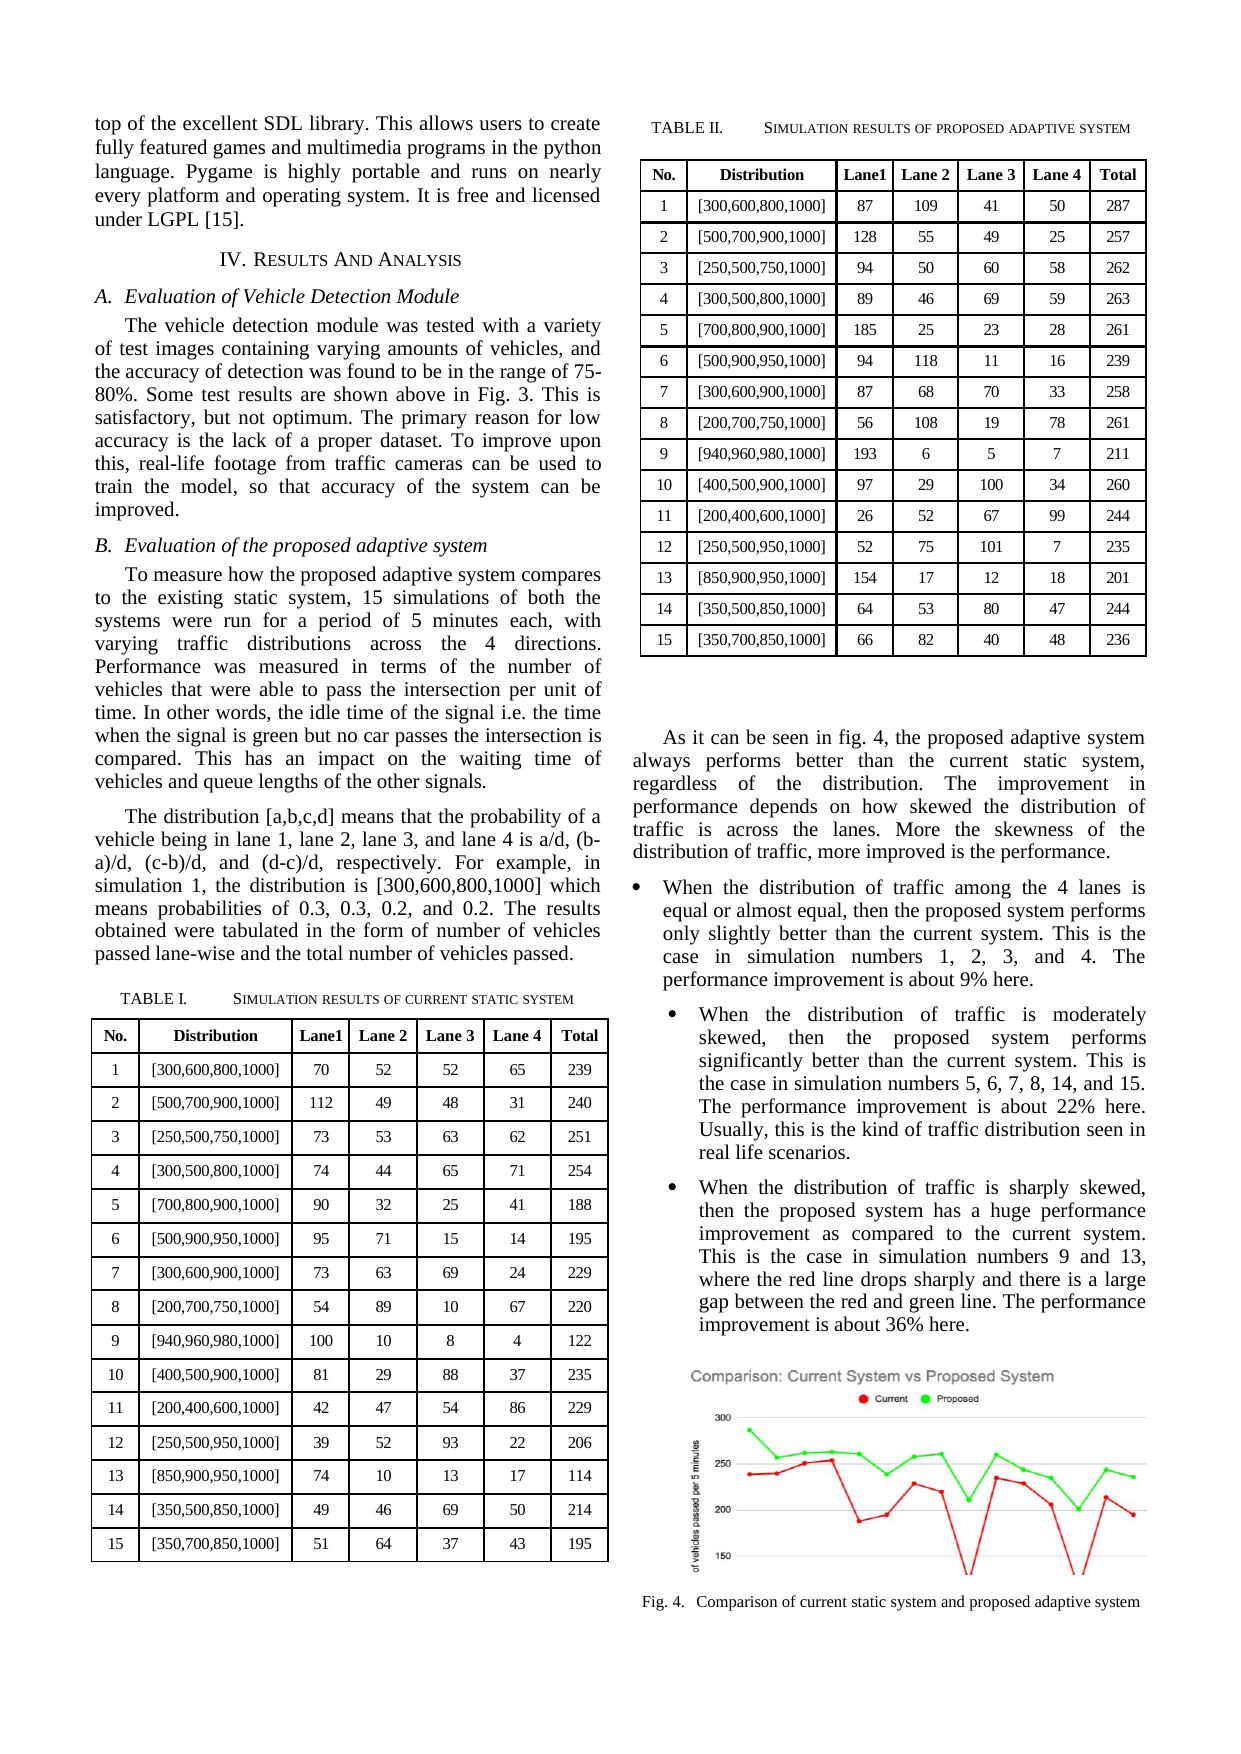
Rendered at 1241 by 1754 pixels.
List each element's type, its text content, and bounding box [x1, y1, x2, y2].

table_cell 32 [350, 1190, 416, 1222]
text As it can be seen in fig. 4, the proposed adaptive system always performs better than the current static system, regardless of the distribution. The improvement in performance depends on how skewed the distribution of traffic is across the lanes. More the skewness of the distribution of traffic, more improved is the performance. [633, 726, 1146, 863]
table_cell 49 [293, 1495, 348, 1527]
table_cell 188 [552, 1190, 607, 1222]
table_cell [400,500,900,1000] [140, 1360, 291, 1391]
table_cell [250,500,950,1000] [140, 1427, 291, 1459]
table_cell 89 [350, 1291, 416, 1323]
table_cell 22 [485, 1427, 550, 1459]
table_cell 195 [552, 1224, 607, 1256]
list When the distribution of traffic is moderately skewed, then the proposed system performs significantly better than the current system. This is the case in simulation numbers 5, 6, 7, 8, 14, and 15. The performance improvement is about 22% here. Usually, this is the kind of traffic distribution seen in real life scenarios. [669, 1003, 1146, 1164]
table_cell 3 [92, 1122, 138, 1154]
table_cell 13 [418, 1461, 483, 1493]
table_cell 2 [92, 1088, 138, 1120]
table_header Lane1 [293, 1020, 348, 1052]
table_cell 69 [418, 1258, 483, 1289]
table_cell 13 [92, 1461, 138, 1493]
table_cell 39 [293, 1427, 348, 1459]
table_cell 37 [485, 1360, 550, 1391]
table_cell 11 [92, 1393, 138, 1425]
text top of the excellent SDL library. This allows users to create fully featured games and multimedia programs in the python language. Pygame is highly portable and runs on nearly every platform and operating system. It is free and licensed under LGPL [15]. [94, 111, 601, 231]
table_cell 25 [418, 1190, 483, 1222]
table_cell 65 [485, 1054, 550, 1086]
table_cell 50 [485, 1495, 550, 1527]
table_cell 1 [92, 1054, 138, 1086]
table_cell 239 [552, 1054, 607, 1086]
table_cell 254 [552, 1156, 607, 1188]
table_cell 214 [552, 1495, 607, 1527]
table_cell 74 [293, 1461, 348, 1493]
table_cell 14 [92, 1495, 138, 1527]
table_cell 49 [350, 1088, 416, 1120]
table_header Total [552, 1020, 607, 1052]
table_cell 63 [350, 1258, 416, 1289]
table_cell 52 [350, 1427, 416, 1459]
table_cell 15 [418, 1224, 483, 1256]
table_cell 43 [485, 1529, 550, 1561]
table_cell [350,700,850,1000] [140, 1529, 291, 1561]
list When the distribution of traffic is sharply skewed, then the proposed system has a huge performance improvement as compared to the current system. This is the case in simulation numbers 9 and 13, where the red line drops sharply and there is a large gap between the red and green line. The performance improvement is about 36% here. [669, 1176, 1146, 1336]
table_cell 73 [293, 1258, 348, 1289]
table_header Lane 4 [485, 1020, 550, 1052]
table_cell 15 [92, 1529, 138, 1561]
table_cell 10 [350, 1461, 416, 1493]
table_cell 47 [350, 1393, 416, 1425]
table_cell 100 [293, 1326, 348, 1357]
table_cell 73 [293, 1122, 348, 1154]
picture [690, 1354, 1150, 1575]
table_cell 54 [293, 1291, 348, 1323]
list Results And Analysis [219, 247, 602, 271]
table_cell 24 [485, 1258, 550, 1289]
table_cell 48 [418, 1088, 483, 1120]
table_cell 122 [552, 1326, 607, 1357]
table_cell 70 [293, 1054, 348, 1086]
table_cell 14 [485, 1224, 550, 1256]
table_cell 62 [485, 1122, 550, 1154]
table_cell [940,960,980,1000] [140, 1326, 291, 1357]
table_header Lane 3 [418, 1020, 483, 1052]
table_cell 5 [92, 1190, 138, 1222]
table_cell 251 [552, 1122, 607, 1154]
table_cell 42 [293, 1393, 348, 1425]
table_cell 114 [552, 1461, 607, 1493]
table_cell 29 [350, 1360, 416, 1391]
table_cell 8 [418, 1326, 483, 1357]
table_cell 64 [350, 1529, 416, 1561]
table_cell 6 [92, 1224, 138, 1256]
table_cell 54 [418, 1393, 483, 1425]
table_cell [850,900,950,1000] [140, 1461, 291, 1493]
table_cell 41 [485, 1190, 550, 1222]
table_cell [200,400,600,1000] [140, 1393, 291, 1425]
table_cell [250,500,750,1000] [140, 1122, 291, 1154]
table_cell 67 [485, 1291, 550, 1323]
table_cell 81 [293, 1360, 348, 1391]
table_cell 90 [293, 1190, 348, 1222]
table_cell 74 [293, 1156, 348, 1188]
table_cell 235 [552, 1360, 607, 1391]
text The vehicle detection module was tested with a variety of test images containing varying amounts of vehicles, and the accuracy of detection was found to be in the range of 75-80%. Some test results are shown above in Fig. 3. This is satisfactory, but not optimum. The primary reason for low accuracy is the lack of a proper dataset. To improve upon this, real-life footage from traffic cameras can be used to train the model, so that accuracy of the system can be improved. [94, 314, 602, 521]
table_cell [700,800,900,1000] [140, 1190, 291, 1222]
table_cell 88 [418, 1360, 483, 1391]
table_cell [300,600,900,1000] [140, 1258, 291, 1289]
table_header No. [92, 1020, 138, 1052]
table_cell 240 [552, 1088, 607, 1120]
table_cell 44 [350, 1156, 416, 1188]
table_cell 53 [350, 1122, 416, 1154]
table_cell 8 [92, 1291, 138, 1323]
table_cell 206 [552, 1427, 607, 1459]
table_cell 17 [485, 1461, 550, 1493]
list Evaluation of Vehicle Detection Module [94, 284, 602, 308]
text The distribution [a,b,c,d] means that the probability of a vehicle being in lane 1, lane 2, lane 3, and lane 4 is a/d, (b- a)/d, (c-b)/d, and (d-c)/d, respectively. For example, in simulation 1, the distribution is [300,600,800,1000] which means probabilities of 0.3, 0.3, 0.2, and 0.2. The results obtained were tabulated in the form of number of vehicles passed lane-wise and the total number of vehicles passed. [94, 805, 602, 965]
table_cell 10 [350, 1326, 416, 1357]
table_cell 10 [418, 1291, 483, 1323]
text To measure how the proposed adaptive system compares to the existing static system, 15 simulations of both the systems were run for a period of 5 minutes each, with varying traffic distributions across the 4 directions. Performance was measured in terms of the number of vehicles that were able to pass the intersection per unit of time. In other words, the idle time of the signal i.e. the time when the signal is green but no car passes the intersection is compared. This has an impact on the waiting time of vehicles and queue lengths of the other signals. [94, 564, 602, 793]
table_cell 229 [552, 1258, 607, 1289]
table_cell 63 [418, 1122, 483, 1154]
table_cell 229 [552, 1393, 607, 1425]
table_cell 12 [92, 1427, 138, 1459]
table_cell 71 [485, 1156, 550, 1188]
table_cell 95 [293, 1224, 348, 1256]
table_cell 9 [92, 1326, 138, 1357]
text TABLE I. Simulation results of current static system [120, 989, 602, 1008]
table_cell 31 [485, 1088, 550, 1120]
table_cell 71 [350, 1224, 416, 1256]
table_cell 69 [418, 1495, 483, 1527]
table_cell [200,700,750,1000] [140, 1291, 291, 1323]
table_cell [500,900,950,1000] [140, 1224, 291, 1256]
table_cell [350,500,850,1000] [140, 1495, 291, 1527]
table_cell 93 [418, 1427, 483, 1459]
text Fig. 4. Comparison of current static system and proposed adaptive system [642, 1592, 1152, 1611]
table_header Distribution [140, 1020, 291, 1052]
table_cell 10 [92, 1360, 138, 1391]
table_cell [300,600,800,1000] [140, 1054, 291, 1086]
table_cell 46 [350, 1495, 416, 1527]
table_cell 4 [485, 1326, 550, 1357]
table_cell 51 [293, 1529, 348, 1561]
table_cell 195 [552, 1529, 607, 1561]
table_cell 52 [418, 1054, 483, 1086]
table_cell 86 [485, 1393, 550, 1425]
table_header Lane 2 [350, 1020, 416, 1052]
table_cell 37 [418, 1529, 483, 1561]
list Evaluation of the proposed adaptive system [94, 533, 602, 557]
table_cell 112 [293, 1088, 348, 1120]
list When the distribution of traffic among the 4 lanes is equal or almost equal, then the proposed system performs only slightly better than the current system. This is the case in simulation numbers 1, 2, 3, and 4. The performance improvement is about 9% here. [633, 876, 1146, 991]
table_cell 65 [418, 1156, 483, 1188]
table_cell 220 [552, 1291, 607, 1323]
table_cell 52 [350, 1054, 416, 1086]
table_cell [300,500,800,1000] [140, 1156, 291, 1188]
table_cell 7 [92, 1258, 138, 1289]
table_cell 4 [92, 1156, 138, 1188]
table_cell [500,700,900,1000] [140, 1088, 291, 1120]
text TABLE II. Simulation results of proposed adaptive system [651, 117, 1152, 137]
